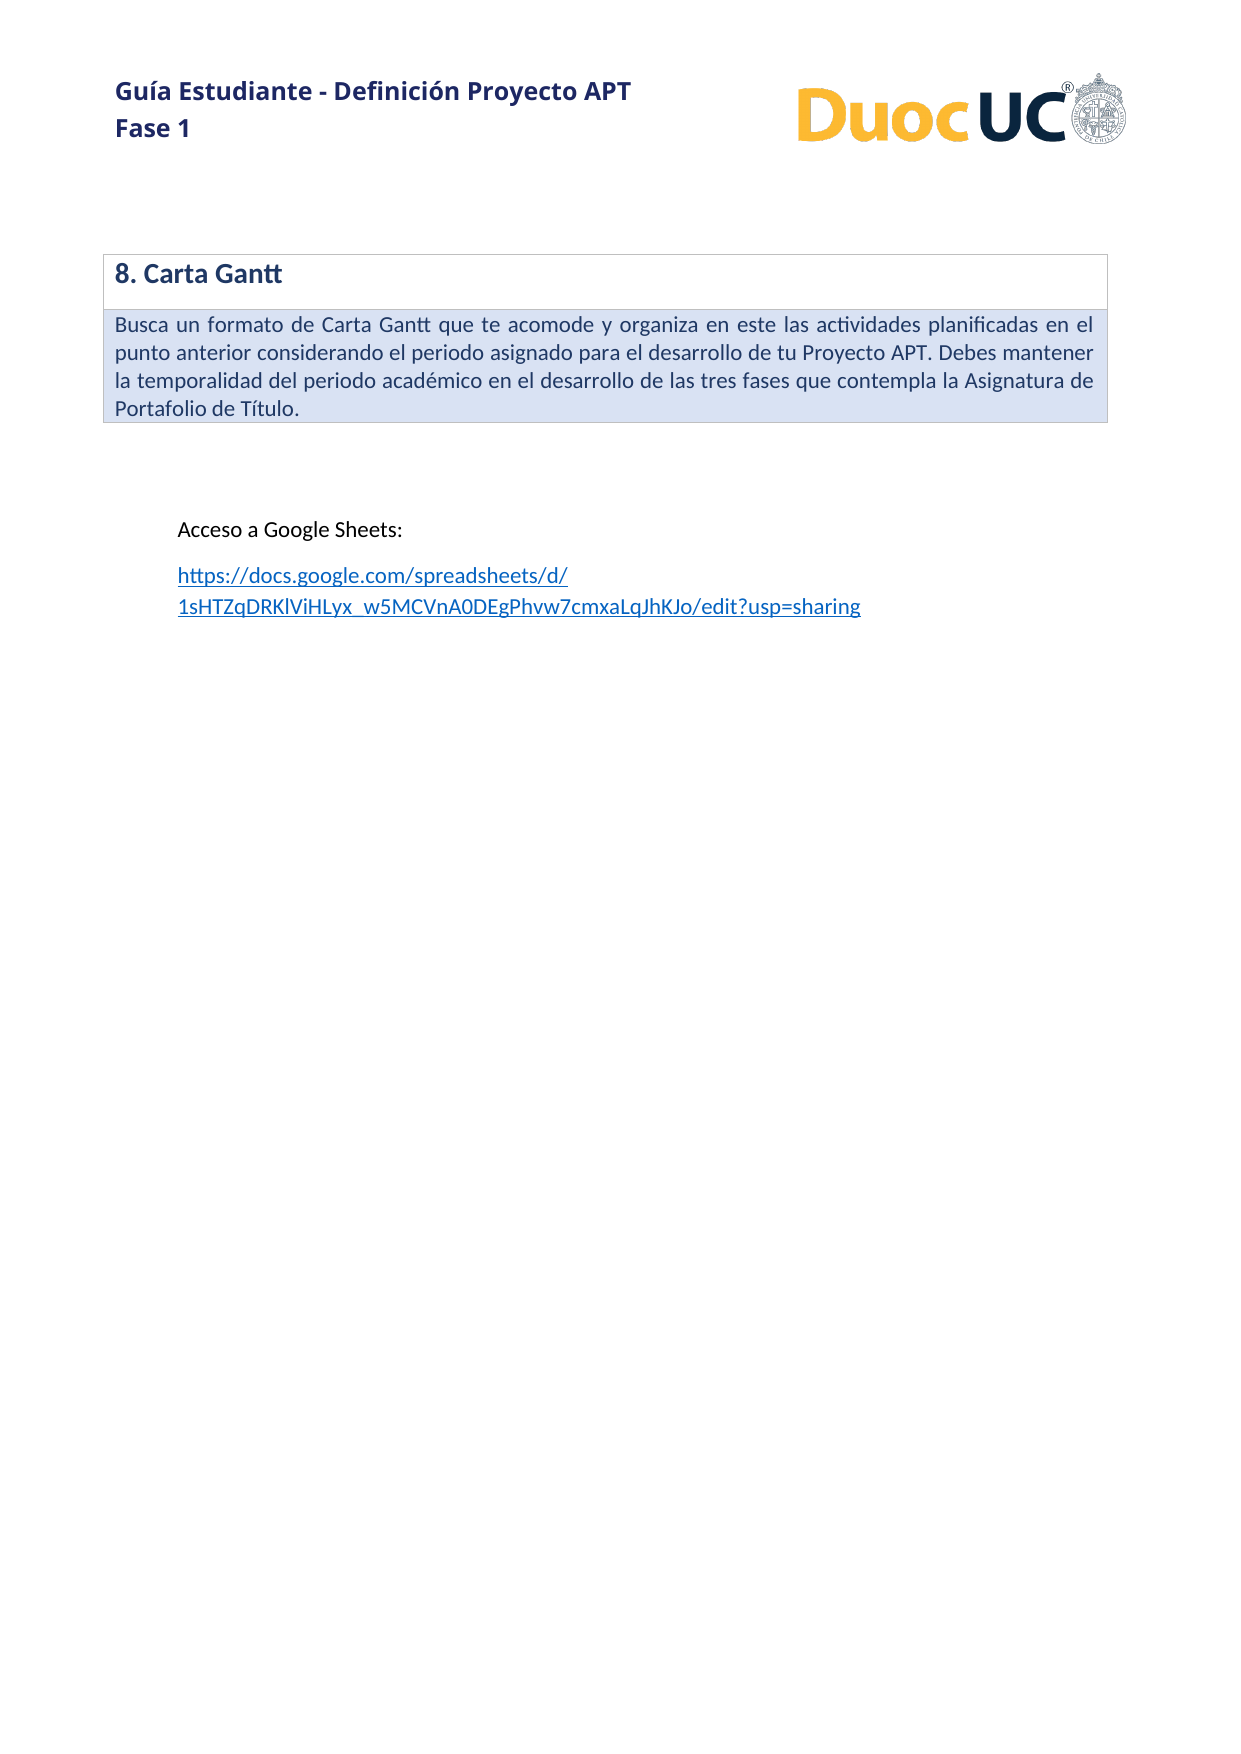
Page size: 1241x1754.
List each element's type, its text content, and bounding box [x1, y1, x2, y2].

text Acceso a Google Sheets: [177, 515, 1063, 543]
table_header 8. Carta Gantt [104, 255, 1107, 309]
picture [798, 73, 1126, 144]
table_cell Busca un formato de Carta Gantt que te acomode y organiza en este las actividades planificadas en el punto anterior considerando el periodo asignado para el desarrollo de tu Proyecto APT. Debes mantener la temporalidad del periodo académico en el desarrollo de las tres fases que contempla la Asignatura de Portafolio de Título. [104, 310, 1107, 422]
text https://docs.google.com/spreadsheets/d/1sHTZqDRKlViHLyx_w5MCVnA0DEgPhvw7cmxaLqJhKJo/edit?usp=sharing [177, 562, 1063, 620]
